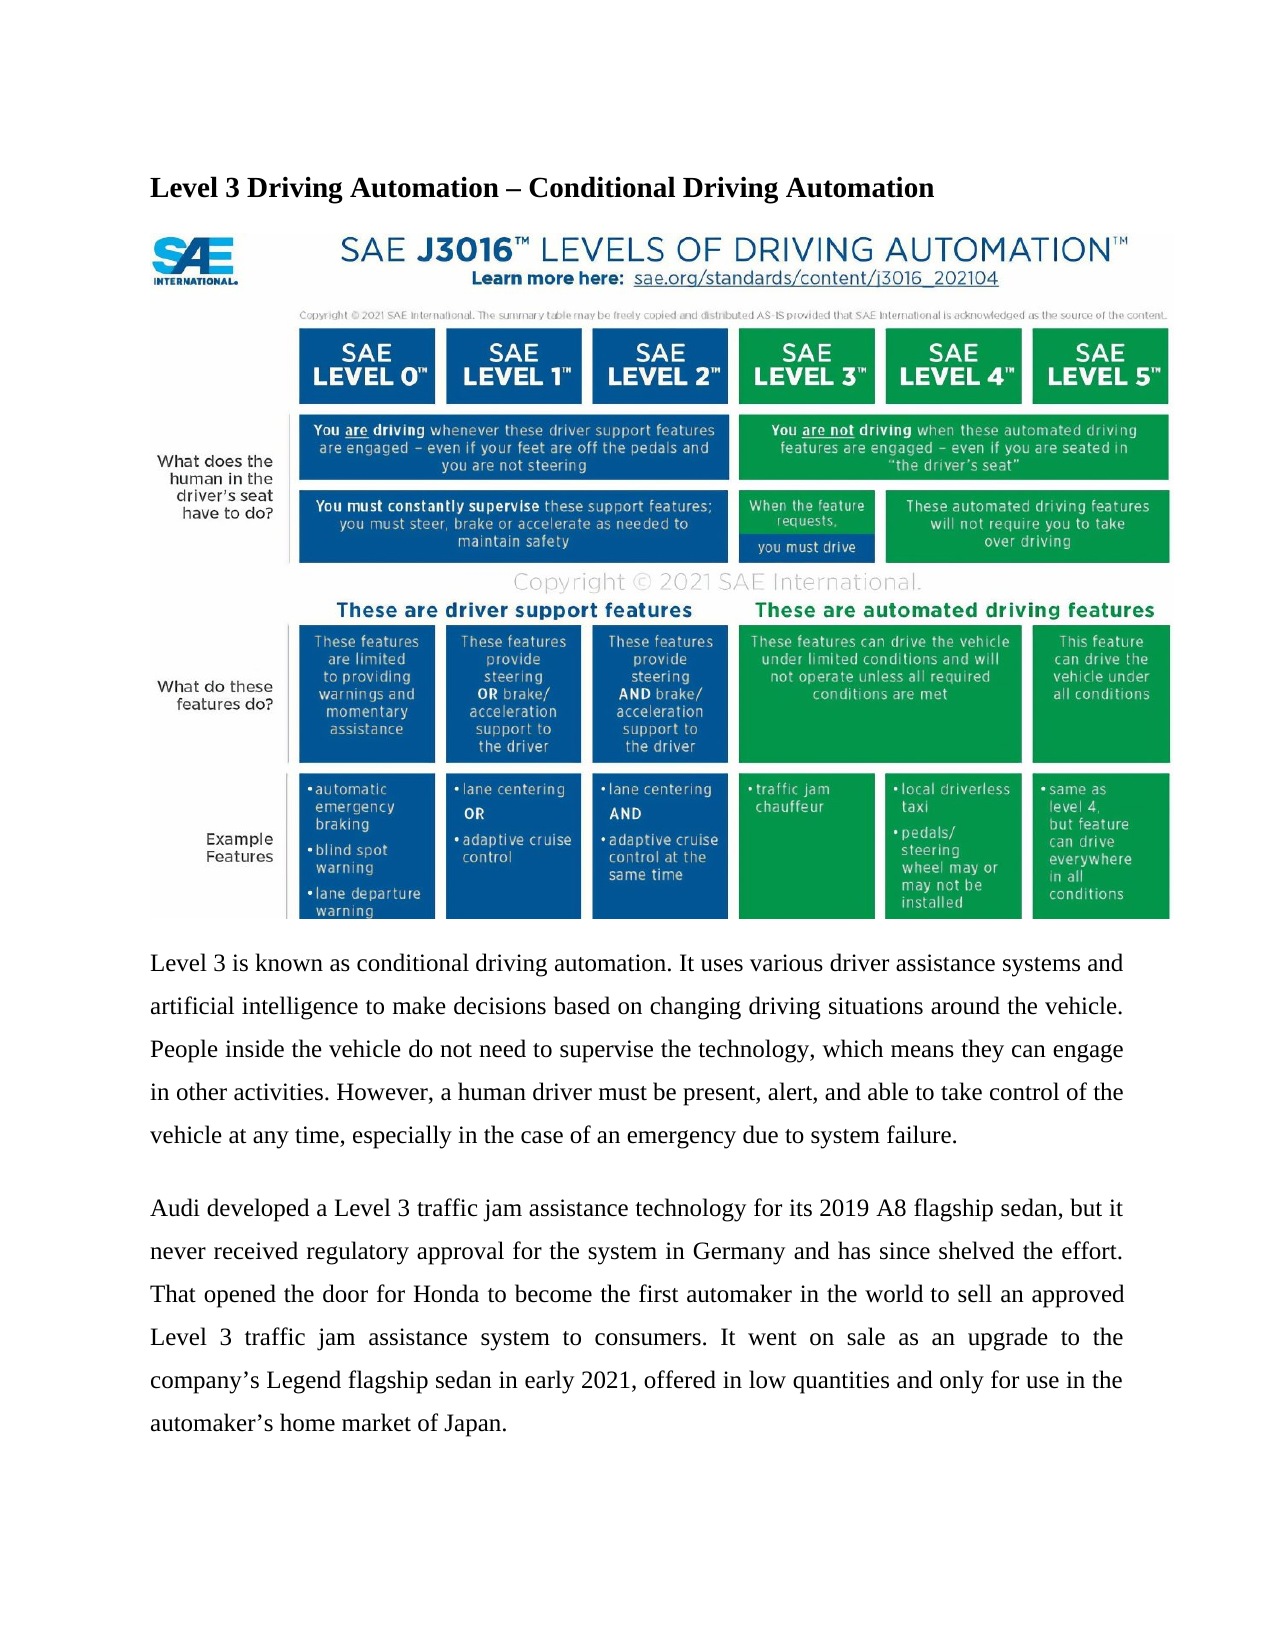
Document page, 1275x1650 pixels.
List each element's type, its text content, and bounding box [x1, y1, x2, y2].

subtitle Level 3 Driving Automation – Conditional Driving Automation [150, 150, 1125, 204]
text Level 3 is known as conditional driving automation. It uses various driver assistance systems and artificial intelligence to make decisions based on changing driving situations around the vehicle. People inside the vehicle do not need to supervise the technology, which means they can engage in other activities. However, a human driver must be present, alert, and able to take control of the vehicle at any time, especially in the case of an emergency due to system failure. [150, 948, 1125, 1149]
text Audi developed a Level 3 traffic jam assistance technology for its 2019 A8 flagship sedan, but it never received regulatory approval for the system in Germany and has since shelved the effort. That opened the door for Honda to become the first automaker in the world to sell an approved Level 3 traffic jam assistance system to consumers. It went on sale as an upgrade to the company’s Legend flagship sedan in early 2021, offered in low quantities and only for use in the automaker’s home market of Japan. [150, 1193, 1125, 1437]
picture [150, 233, 1174, 919]
